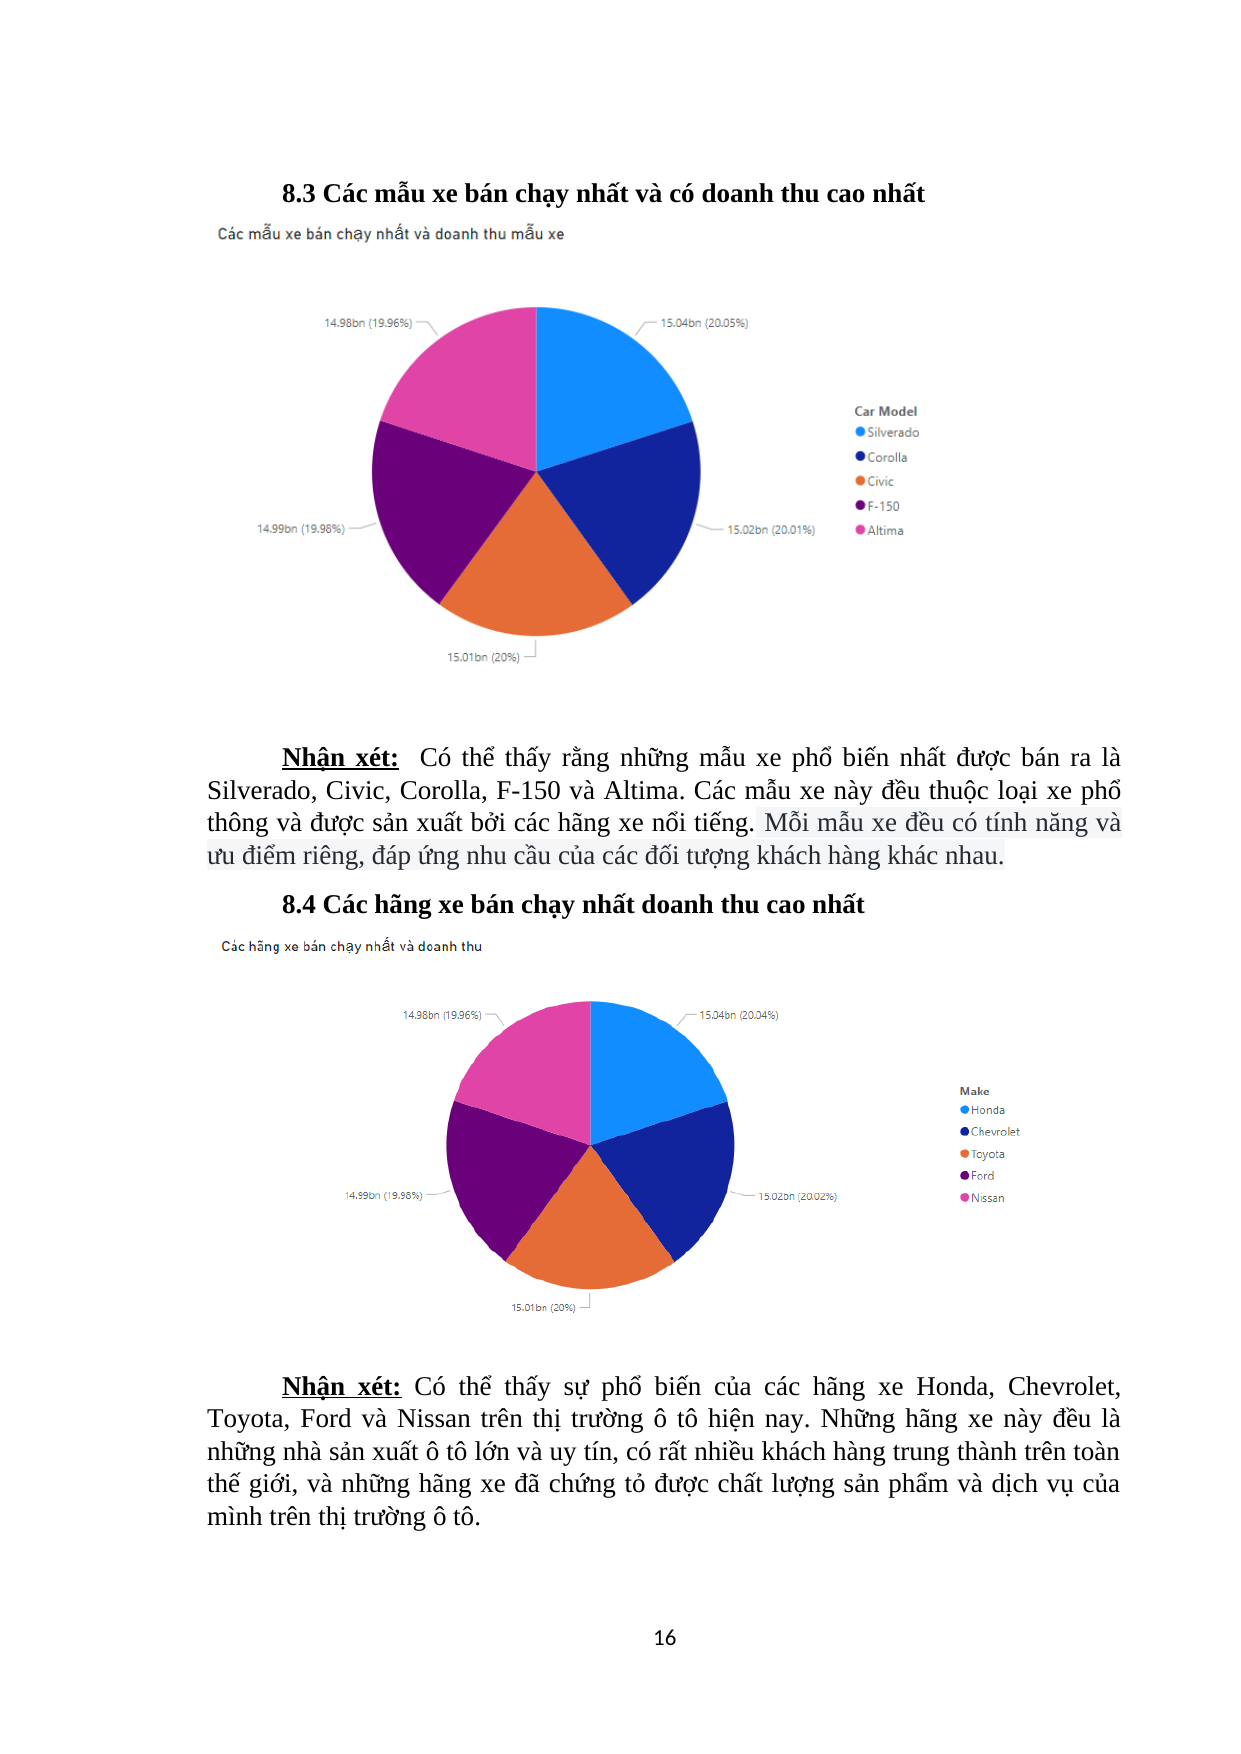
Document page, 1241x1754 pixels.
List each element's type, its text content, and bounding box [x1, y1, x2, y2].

text Nhận xét: Có thể thấy sự phổ biến của các hãng xe Honda, Chevrolet, Toyota, Ford và Nissan trên thị trường ô tô hiện nay. Những hãng xe này đều là những nhà sản xuất ô tô lớn và uy tín, có rất nhiều khách hàng trung thành trên toàn thế giới, và những hãng xe đã chứng tỏ được chất lượng sản phẩm và dịch vụ của mình trên thị trường ô tô. [207, 1370, 1122, 1531]
picture [206, 921, 1123, 1352]
picture [206, 209, 971, 724]
subtitle 8.4 Các hãng xe bán chạy nhất doanh thu cao nhất [207, 888, 1122, 919]
text Nhận xét: Có thể thấy rằng những mẫu xe phổ biến nhất được bán ra là Silverado, Civic, Corolla, F-150 và Altima. Các mẫu xe này đều thuộc loại xe phổ thông và được sản xuất bởi các hãng xe nổi tiếng. Mỗi mẫu xe đều có tính năng và ưu điểm riêng, đáp ứng nhu cầu của các đối tượng khách hàng khác nhau. [207, 741, 1122, 870]
subtitle 8.3 Các mẫu xe bán chạy nhất và có doanh thu cao nhất [207, 177, 1122, 208]
